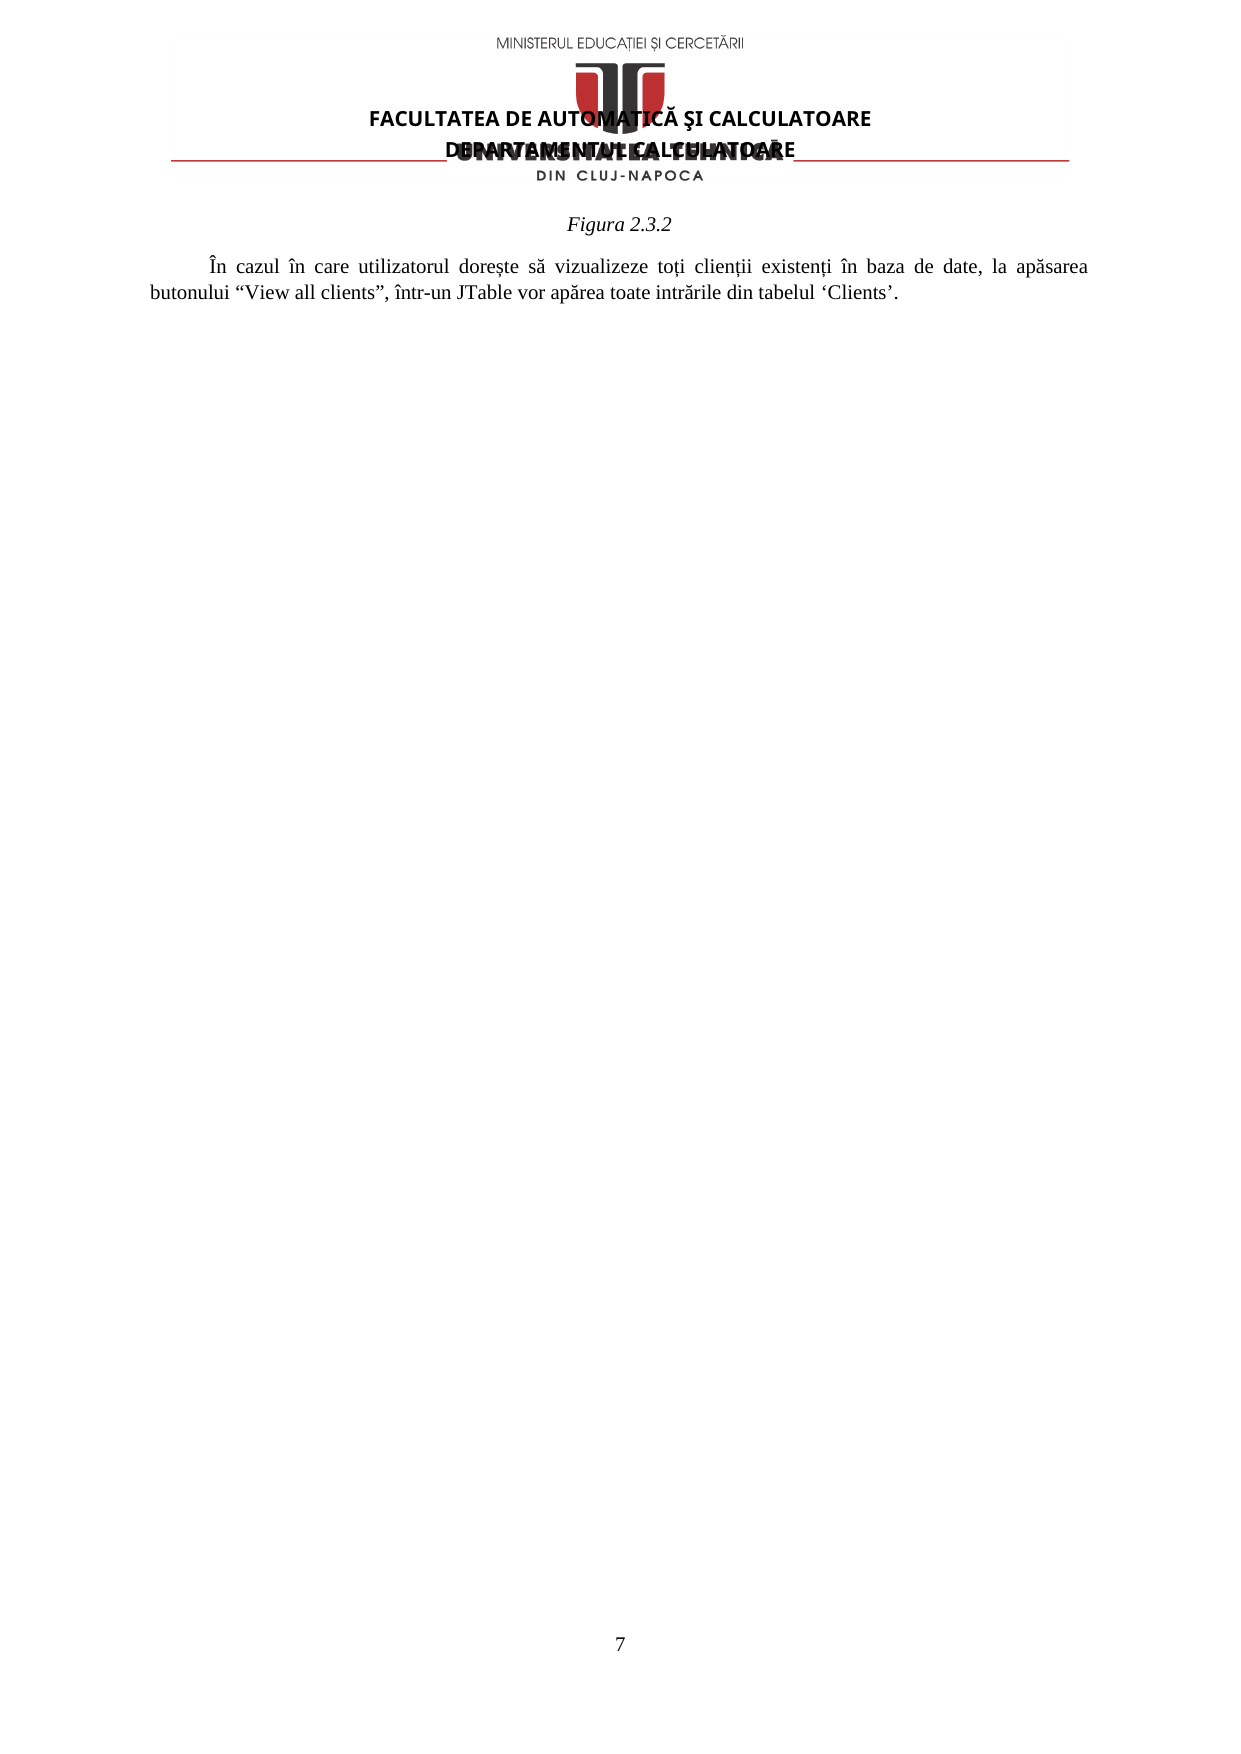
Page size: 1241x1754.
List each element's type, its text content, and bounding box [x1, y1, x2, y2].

text Figura 2.3.2 [150, 212, 1090, 236]
picture [171, 35, 1070, 181]
text În cazul în care utilizatorul dorește să vizualizeze toți clienții existenți în baza de date, la apăsarea butonului “View all clients”, într-un JTable vor apărea toate intrările din tabelul ‘Clients’. [150, 254, 1090, 304]
